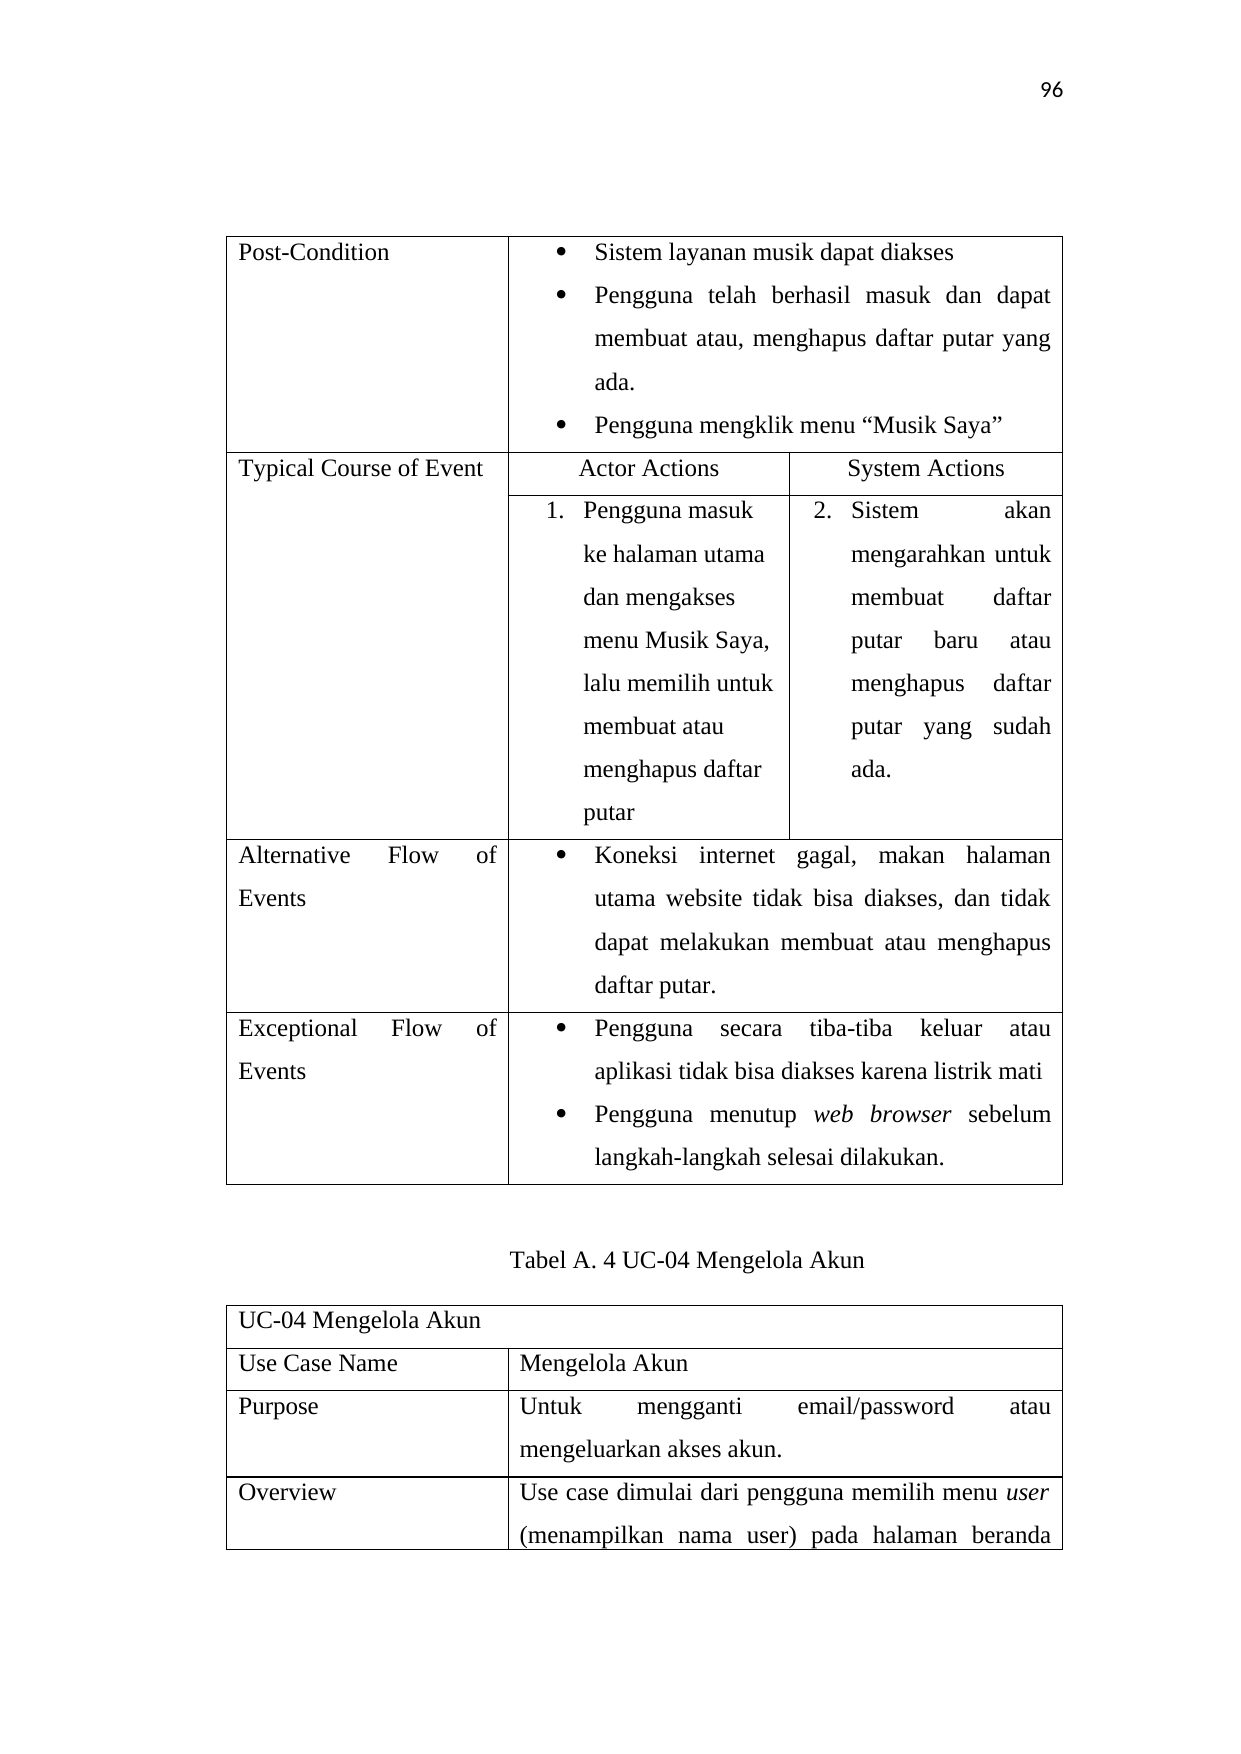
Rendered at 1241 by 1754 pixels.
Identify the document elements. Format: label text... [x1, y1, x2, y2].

table_cell Use Case Name [227, 1349, 508, 1390]
table_cell Sistem akan mengarahkan untuk membuat daftar putar baru atau menghapus daftar putar yang sudah ada. [790, 496, 1062, 839]
table_cell Pengguna masuk ke halaman utama dan mengakses menu Musik Saya, lalu memilih untuk membuat atau menghapus daftar putar [509, 496, 789, 839]
text Tabel A. 4 UC-04 Mengelola Akun [311, 1245, 1063, 1273]
table_cell System Actions [790, 453, 1062, 494]
table_cell Exceptional Flow of Events [227, 1013, 508, 1184]
table_cell Koneksi internet gagal, makan halaman utama website tidak bisa diakses, dan tidak dapat melakukan membuat atau menghapus daftar putar. [509, 840, 1062, 1012]
table_header UC-04 Mengelola Akun [227, 1306, 1062, 1347]
table_cell Alternative Flow of Events [227, 840, 508, 1012]
table_cell Purpose [227, 1391, 508, 1476]
table_cell Overview [227, 1478, 508, 1549]
table_cell Pengguna secara tiba-tiba keluar atau aplikasi tidak bisa diakses karena listrik mati Pengguna menutup web browser sebelum langkah-langkah selesai dilakukan. [509, 1013, 1062, 1184]
table_cell Untuk mengganti email/password atau mengeluarkan akses akun. [509, 1391, 1062, 1476]
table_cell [509, 1478, 1062, 1549]
table_cell Mengelola Akun [509, 1349, 1062, 1390]
table_cell Post-Condition [227, 237, 508, 452]
table_cell Sistem layanan musik dapat diakses Pengguna telah berhasil masuk dan dapat membuat atau, menghapus daftar putar yang ada. Pengguna mengklik menu “Musik Saya” [509, 237, 1062, 452]
table_cell Actor Actions [509, 453, 789, 494]
table_cell Typical Course of Event [227, 453, 508, 839]
